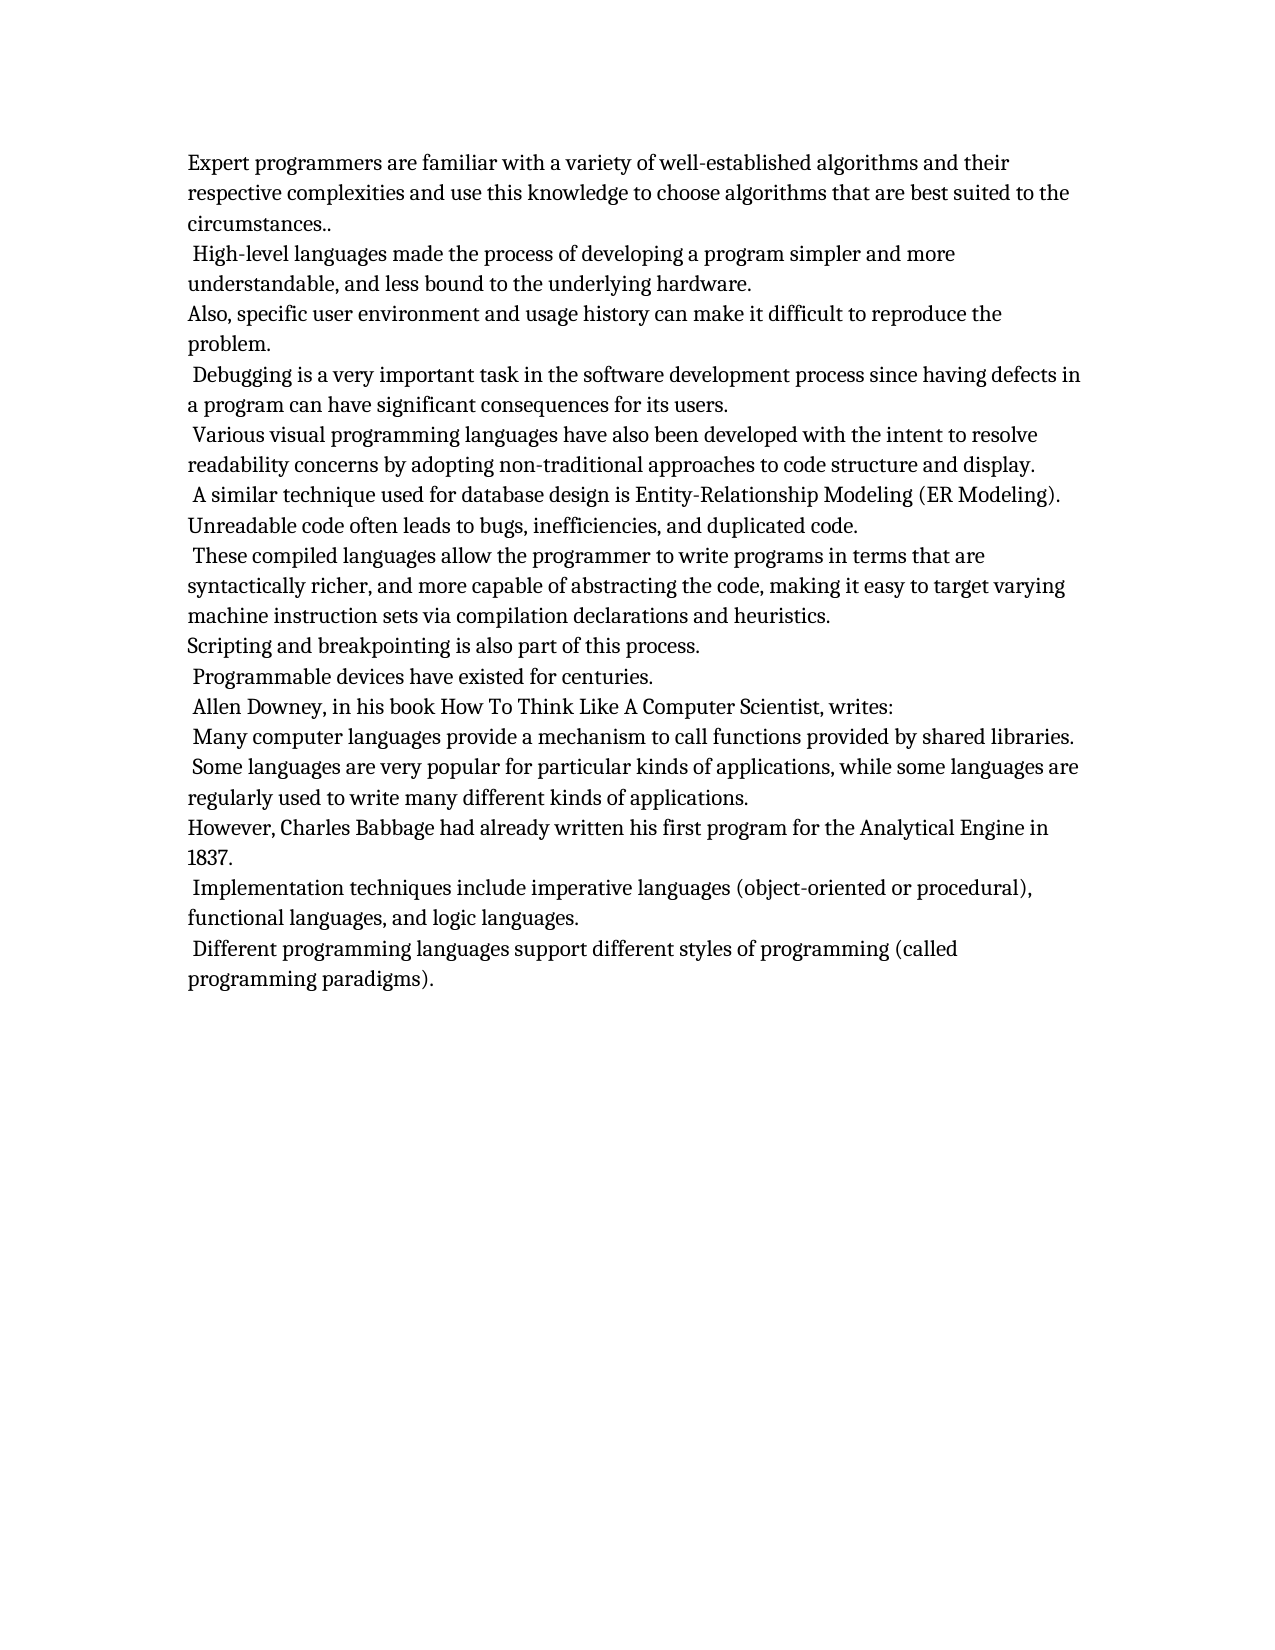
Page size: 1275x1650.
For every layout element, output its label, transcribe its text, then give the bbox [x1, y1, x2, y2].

text Expert programmers are familiar with a variety of well-established algorithms and their respective complexities and use this knowledge to choose algorithms that are best suited to the circumstances.. High-level languages made the process of developing a program simpler and more understandable, and less bound to the underlying hardware. Also, specific user environment and usage history can make it difficult to reproduce the problem. Debugging is a very important task in the software development process since having defects in a program can have significant consequences for its users. Various visual programming languages have also been developed with the intent to resolve readability concerns by adopting non-traditional approaches to code structure and display. A similar technique used for database design is Entity-Relationship Modeling (ER Modeling). Unreadable code often leads to bugs, inefficiencies, and duplicated code. These compiled languages allow the programmer to write programs in terms that are syntactically richer, and more capable of abstracting the code, making it easy to target varying machine instruction sets via compilation declarations and heuristics. Scripting and breakpointing is also part of this process. Programmable devices have existed for centuries. Allen Downey, in his book How To Think Like A Computer Scientist, writes: Many computer languages provide a mechanism to call functions provided by shared libraries. Some languages are very popular for particular kinds of applications, while some languages are regularly used to write many different kinds of applications. However, Charles Babbage had already written his first program for the Analytical Engine in 1837. Implementation techniques include imperative languages (object-oriented or procedural), functional languages, and logic languages. Different programming languages support different styles of programming (called programming paradigms). [187, 150, 1087, 992]
